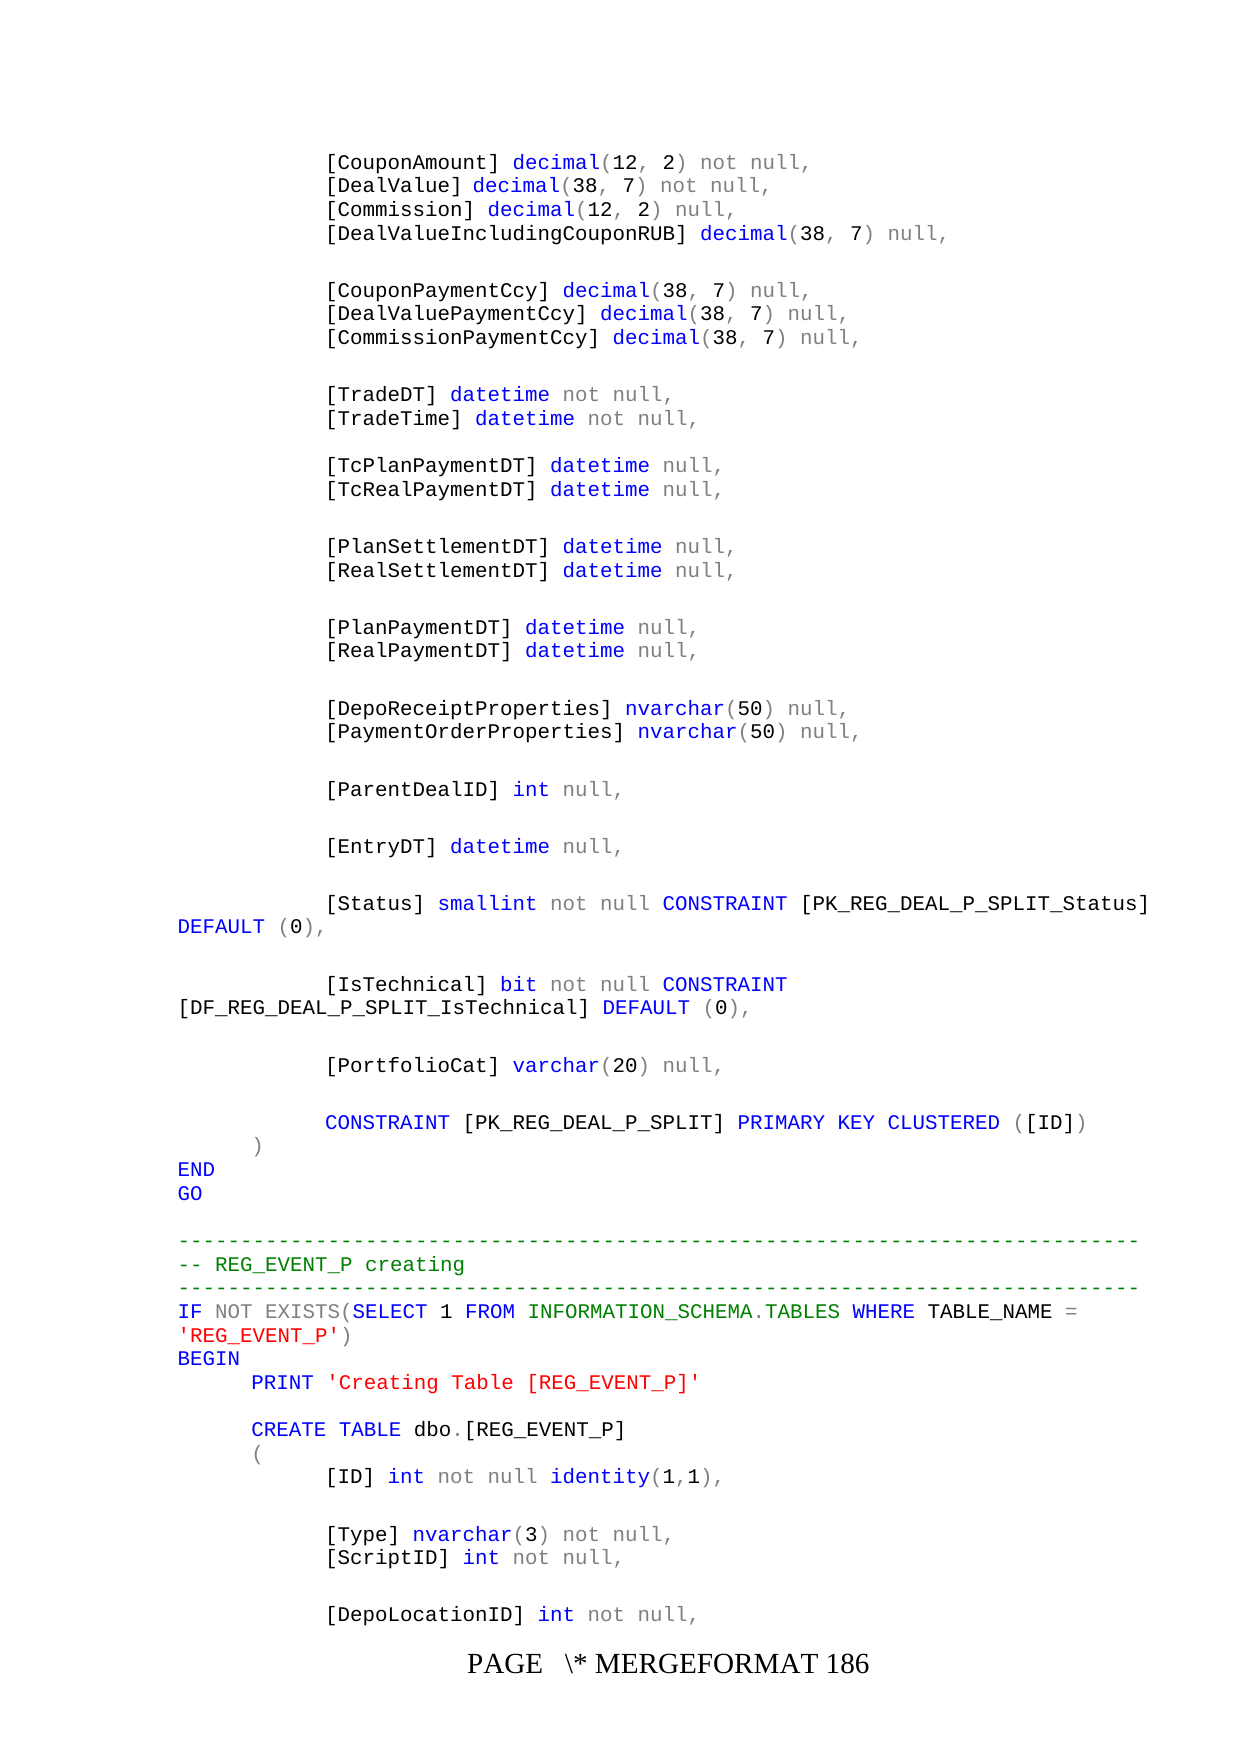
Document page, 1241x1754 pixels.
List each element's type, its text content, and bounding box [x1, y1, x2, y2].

text ( [177, 1443, 1152, 1466]
text -- REG_EVENT_P creating [177, 1254, 1152, 1277]
text [Status] smallint not null CONSTRAINT [PK_REG_DEAL_P_SPLIT_Status] DEFAULT (0), [177, 893, 1152, 940]
text [CommissionPaymentCcy] decimal(38, 7) null, [177, 327, 1152, 351]
text [TcPlanPaymentDT] datetime null, [177, 455, 1152, 479]
text ) [177, 1135, 1152, 1159]
text [PortfolioCat] varchar(20) null, [177, 1054, 1152, 1078]
text [ParentDealID] int null, [177, 778, 1152, 802]
text ----------------------------------------------------------------------------- [177, 1230, 1152, 1254]
text [Commission] decimal(12, 2) null, [177, 199, 1152, 223]
text [PlanSettlementDT] datetime null, [177, 536, 1152, 560]
text END [177, 1159, 1152, 1183]
text [DepoReceiptProperties] nvarchar(50) null, [177, 698, 1152, 721]
text CONSTRAINT [PK_REG_DEAL_P_SPLIT] PRIMARY KEY CLUSTERED ([ID]) [177, 1112, 1152, 1135]
text [DealValue] decimal(38, 7) not null, [177, 175, 1152, 199]
text [DepoLocationID] int not null, [177, 1604, 1152, 1628]
text CREATE TABLE dbo.[REG_EVENT_P] [177, 1419, 1152, 1443]
text BEGIN [177, 1348, 1152, 1372]
text [Type] nvarchar(3) not null, [177, 1524, 1152, 1547]
text [TradeTime] datetime not null, [177, 408, 1152, 432]
text [PaymentOrderProperties] nvarchar(50) null, [177, 721, 1152, 745]
text [ID] int not null identity(1,1), [177, 1466, 1152, 1490]
text PRINT 'Creating Table [REG_EVENT_P]' [177, 1372, 1152, 1396]
text [RealSettlementDT] datetime null, [177, 560, 1152, 583]
text GO [177, 1183, 1152, 1206]
text [ScriptID] int not null, [177, 1547, 1152, 1571]
text [RealPaymentDT] datetime null, [177, 641, 1152, 664]
text [DealValuePaymentCcy] decimal(38, 7) null, [177, 303, 1152, 327]
text [DealValueIncludingCouponRUB] decimal(38, 7) null, [177, 223, 1152, 246]
text IF NOT EXISTS(SELECT 1 FROM INFORMATION_SCHEMA.TABLES WHERE TABLE_NAME = 'REG_EVENT_P') [177, 1301, 1152, 1348]
text [CouponPaymentCcy] decimal(38, 7) null, [177, 280, 1152, 303]
text [CouponAmount] decimal(12, 2) not null, [177, 152, 1152, 175]
text [TcRealPaymentDT] datetime null, [177, 479, 1152, 502]
text [IsTechnical] bit not null CONSTRAINT [DF_REG_DEAL_P_SPLIT_IsTechnical] DEFAULT (0), [177, 974, 1152, 1021]
text ----------------------------------------------------------------------------- [177, 1277, 1152, 1301]
text [PlanPaymentDT] datetime null, [177, 617, 1152, 641]
text [EntryDT] datetime null, [177, 836, 1152, 859]
text [TradeDT] datetime not null, [177, 384, 1152, 408]
